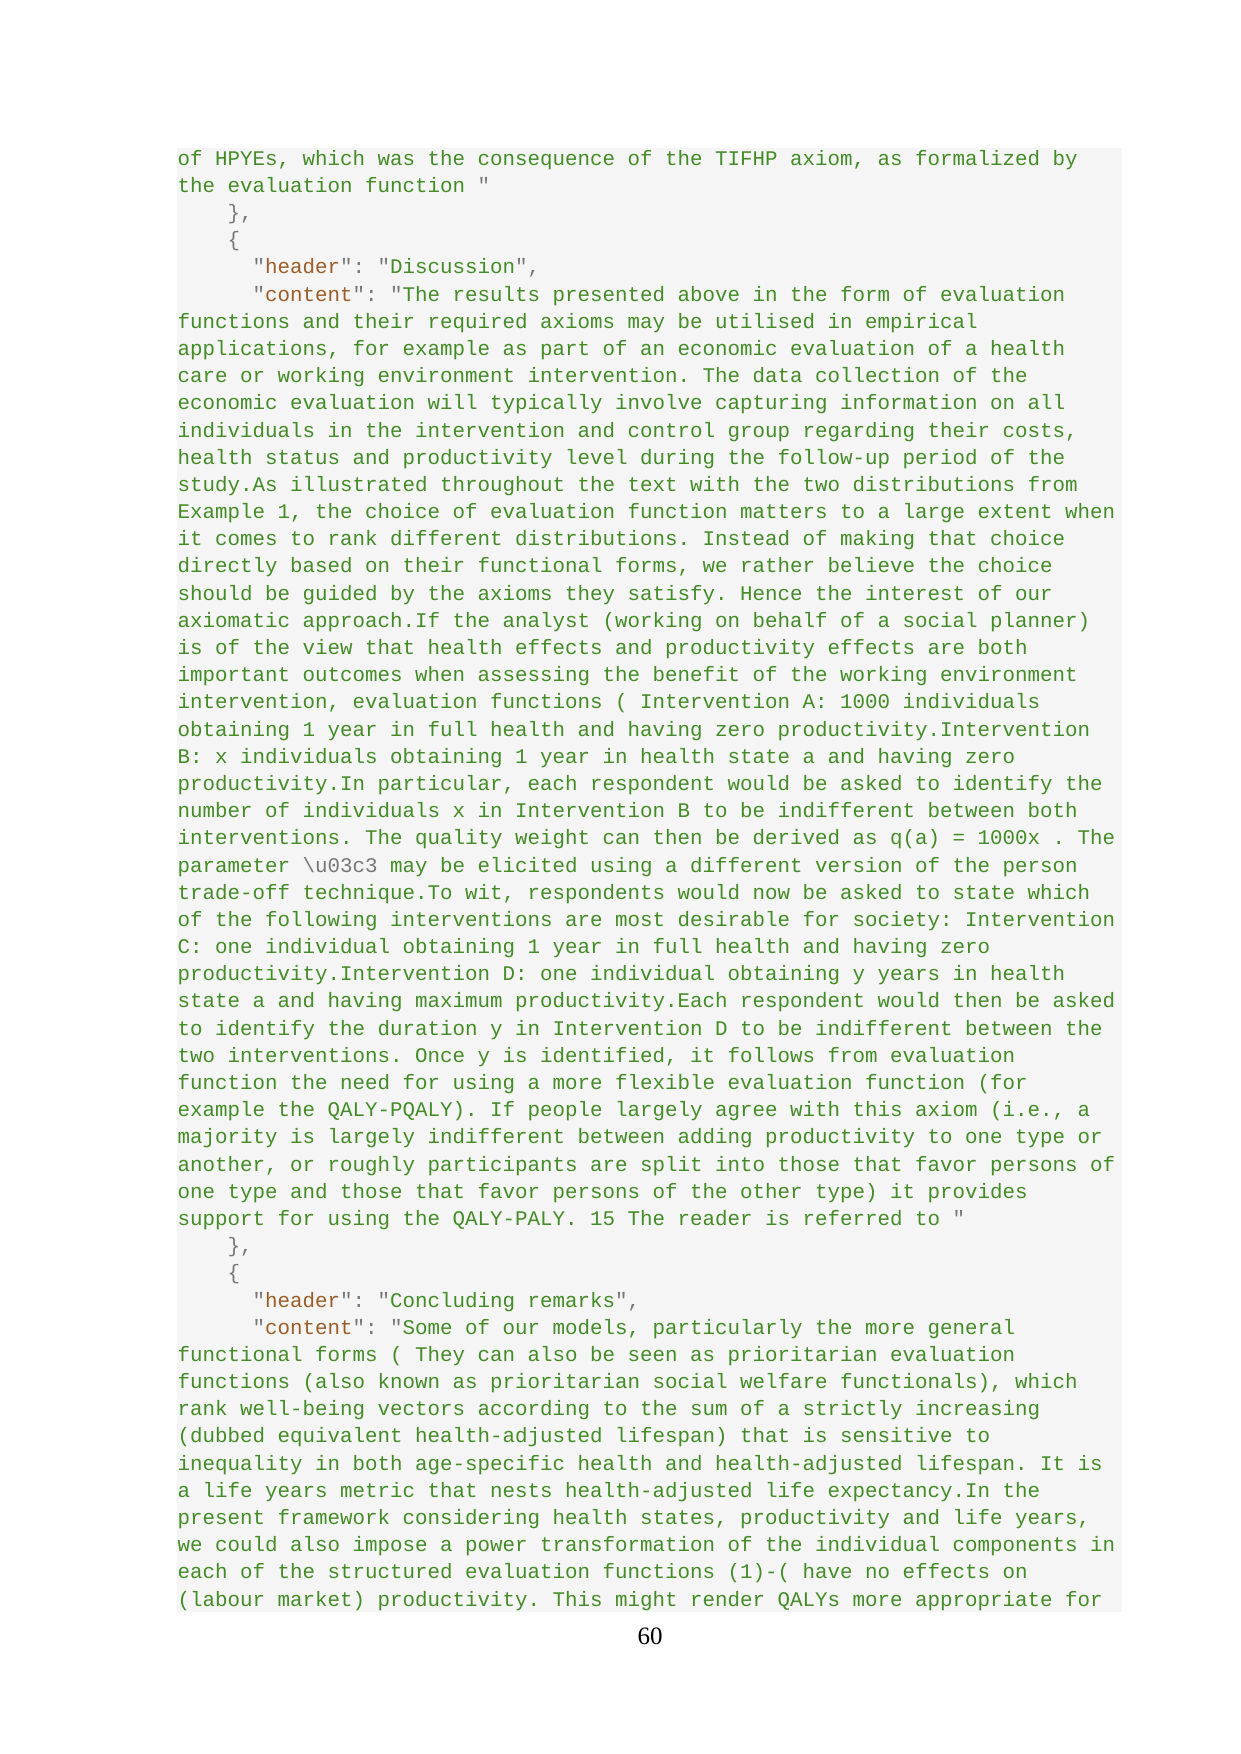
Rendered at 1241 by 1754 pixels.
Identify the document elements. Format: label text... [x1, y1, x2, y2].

text "header": "Discussion", [177, 256, 1122, 280]
text }, [177, 1235, 1122, 1259]
text { [177, 1262, 1122, 1286]
text }, [177, 202, 1122, 226]
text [177, 1317, 1122, 1612]
text "header": "Concluding remarks", [177, 1289, 1122, 1313]
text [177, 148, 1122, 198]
text { [177, 229, 1122, 253]
